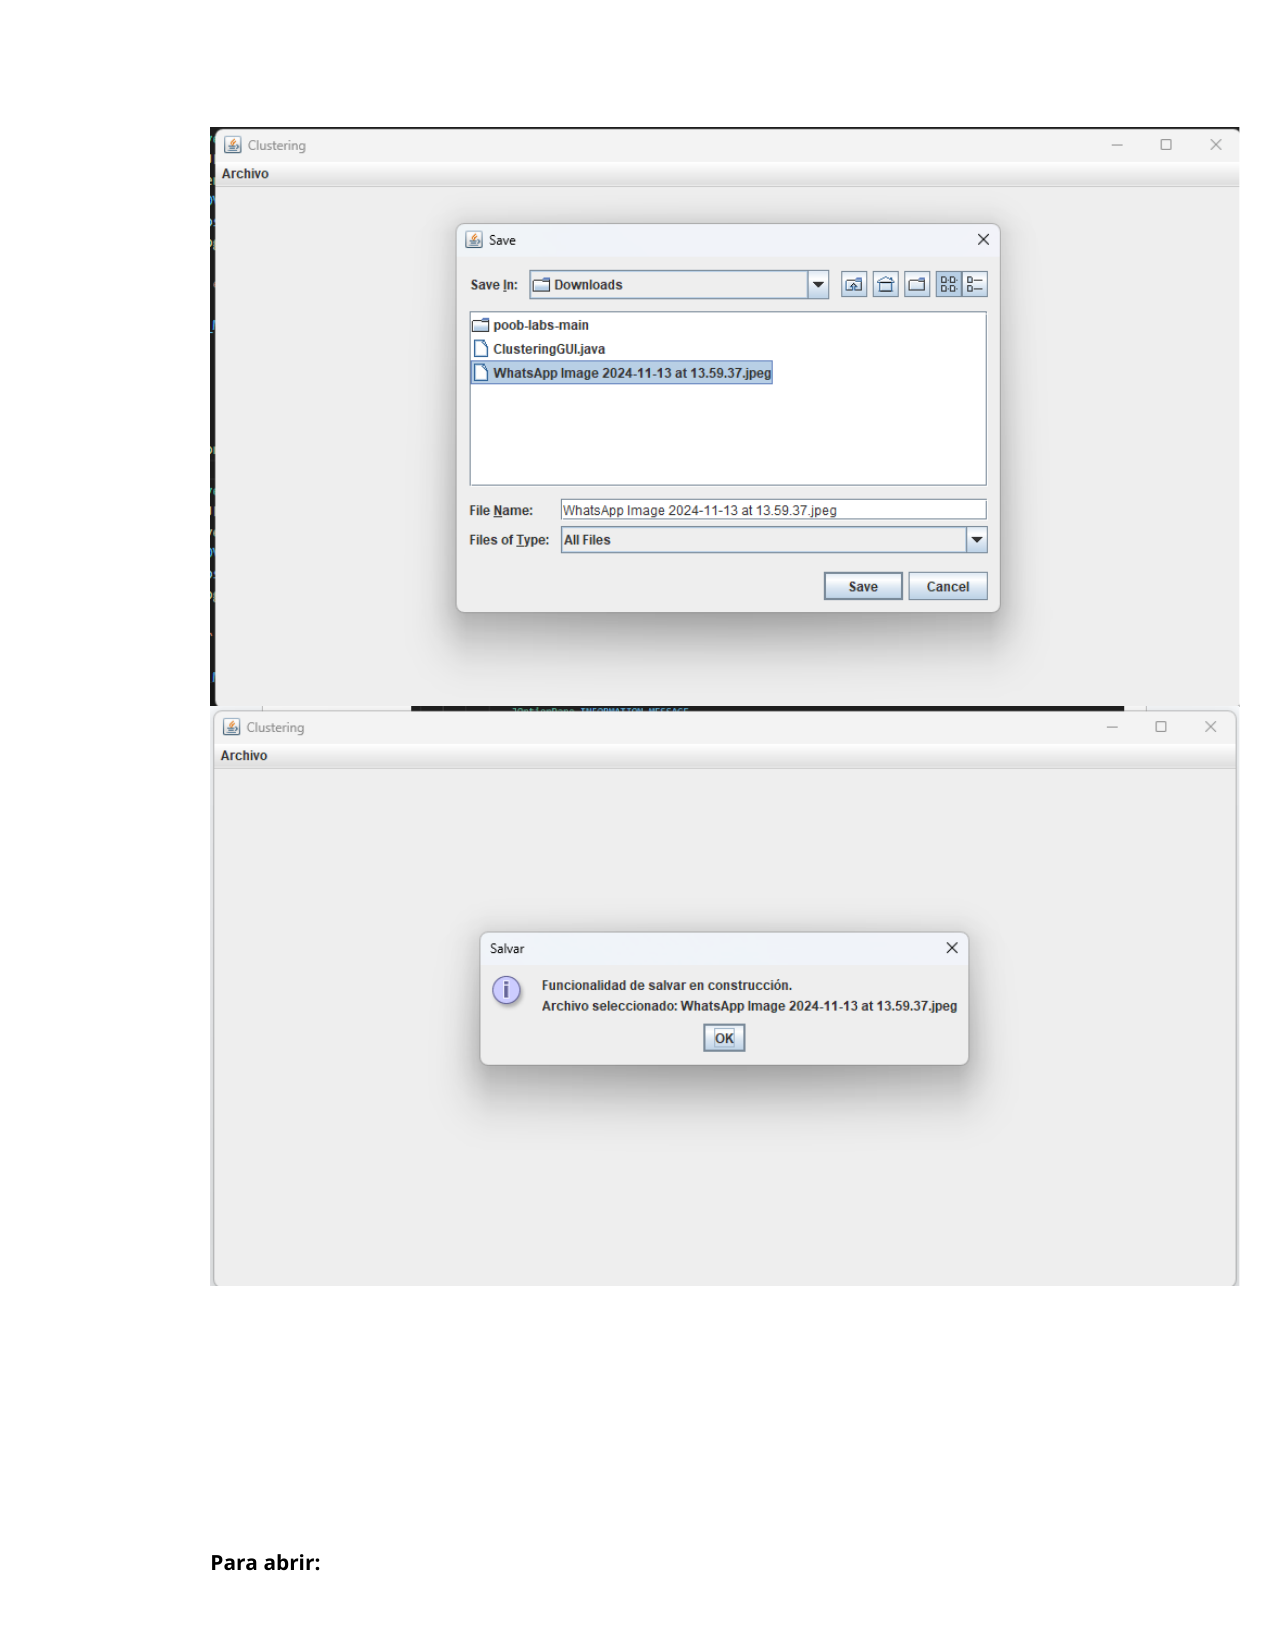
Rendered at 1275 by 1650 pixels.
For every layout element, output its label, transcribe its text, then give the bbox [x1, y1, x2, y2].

text Para abrir: [210, 1548, 1152, 1577]
picture [210, 127, 1240, 1286]
